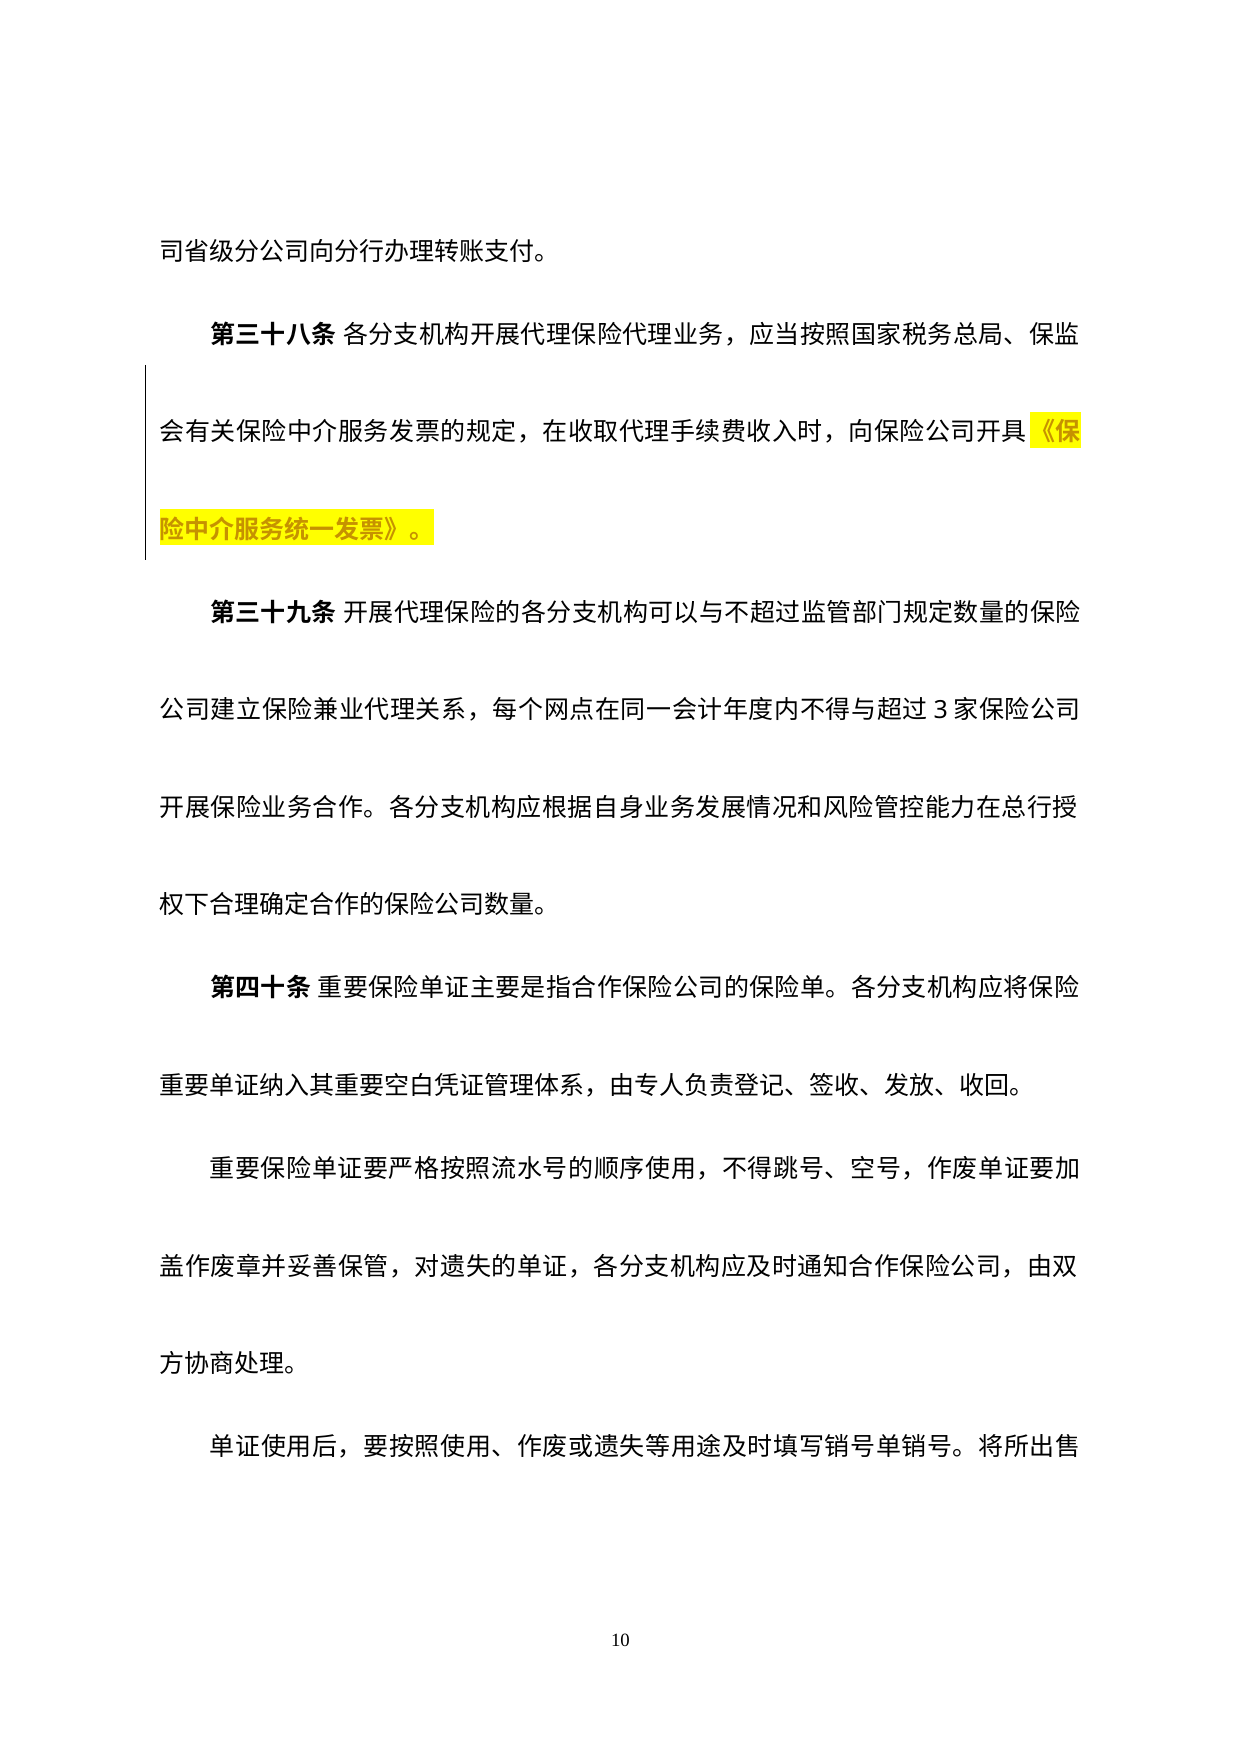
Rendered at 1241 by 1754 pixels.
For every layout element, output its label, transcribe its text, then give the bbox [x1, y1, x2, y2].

text 第四十条 重要保险单证主要是指合作保险公司的保险单。各分支机构应将保险重要单证纳入其重要空白凭证管理体系，由专人负责登记、签收、发放、收回。 [159, 953, 1081, 1116]
text 第三十九条 开展代理保险的各分支机构可以与不超过监管部门规定数量的保险公司建立保险兼业代理关系，每个网点在同一会计年度内不得与超过3家保险公司开展保险业务合作。各分支机构应根据自身业务发展情况和风险管控能力在总行授权下合理确定合作的保险公司数量。 [159, 578, 1081, 935]
text 第三十八条 各分支机构开展代理保险代理业务，应当按照国家税务总局、保监会有关保险中介服务发票的规定，在收取代理手续费收入时，向保险公司开具《保险中介服务统一发票》。 [159, 300, 1081, 560]
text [159, 217, 1081, 282]
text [159, 1412, 1081, 1477]
text 重要保险单证要严格按照流水号的顺序使用，不得跳号、空号，作废单证要加盖作废章并妥善保管，对遗失的单证，各分支机构应及时通知合作保险公司，由双方协商处理。 [159, 1134, 1081, 1394]
